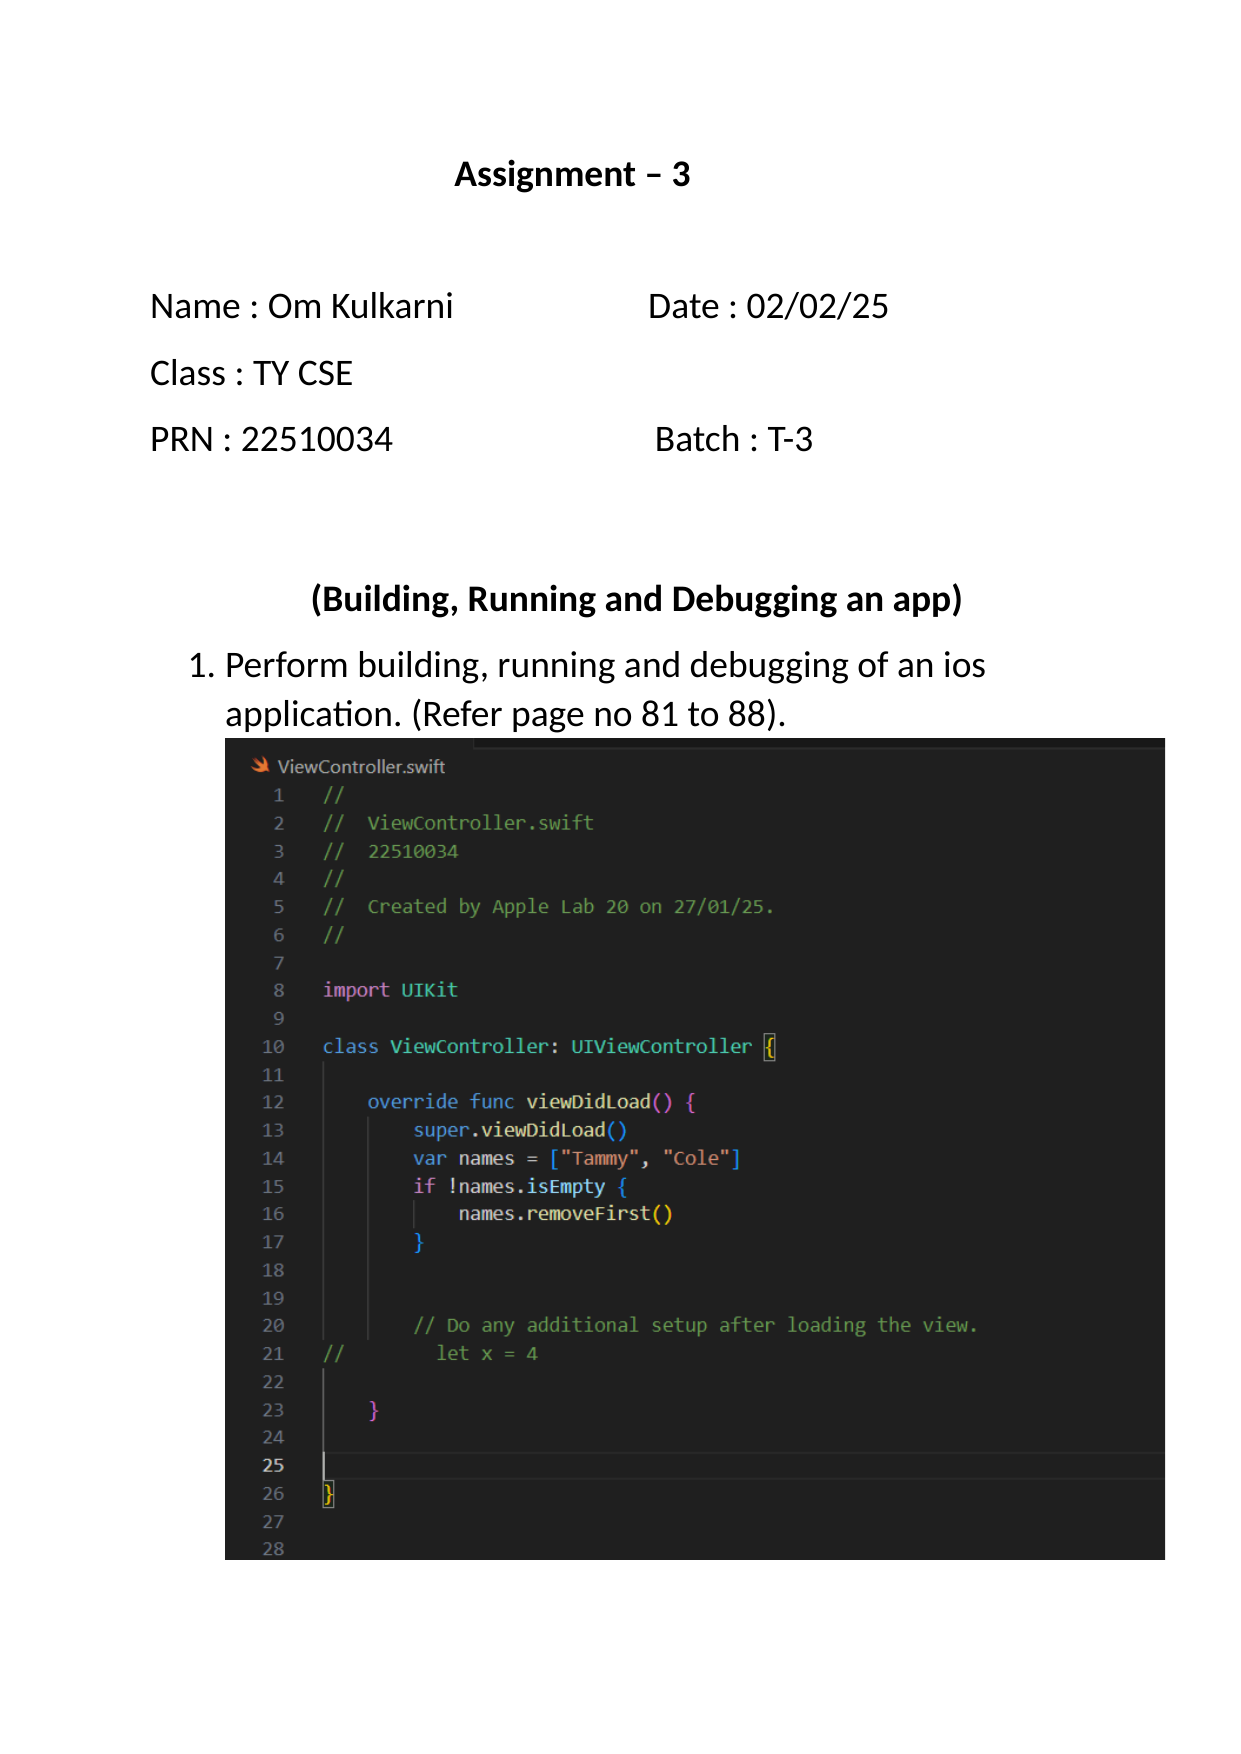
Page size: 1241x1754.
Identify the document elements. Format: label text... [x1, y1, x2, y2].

text Name : Om Kulkarni Date : 02/02/25 [150, 282, 1090, 328]
picture [225, 738, 1166, 1560]
text Assignment – 3 [150, 150, 1090, 196]
text (Building, Running and Debugging an app) [150, 574, 1090, 620]
text Class : TY CSE [150, 348, 1090, 394]
text PRN : 22510034 Batch : T-3 [150, 414, 1090, 460]
